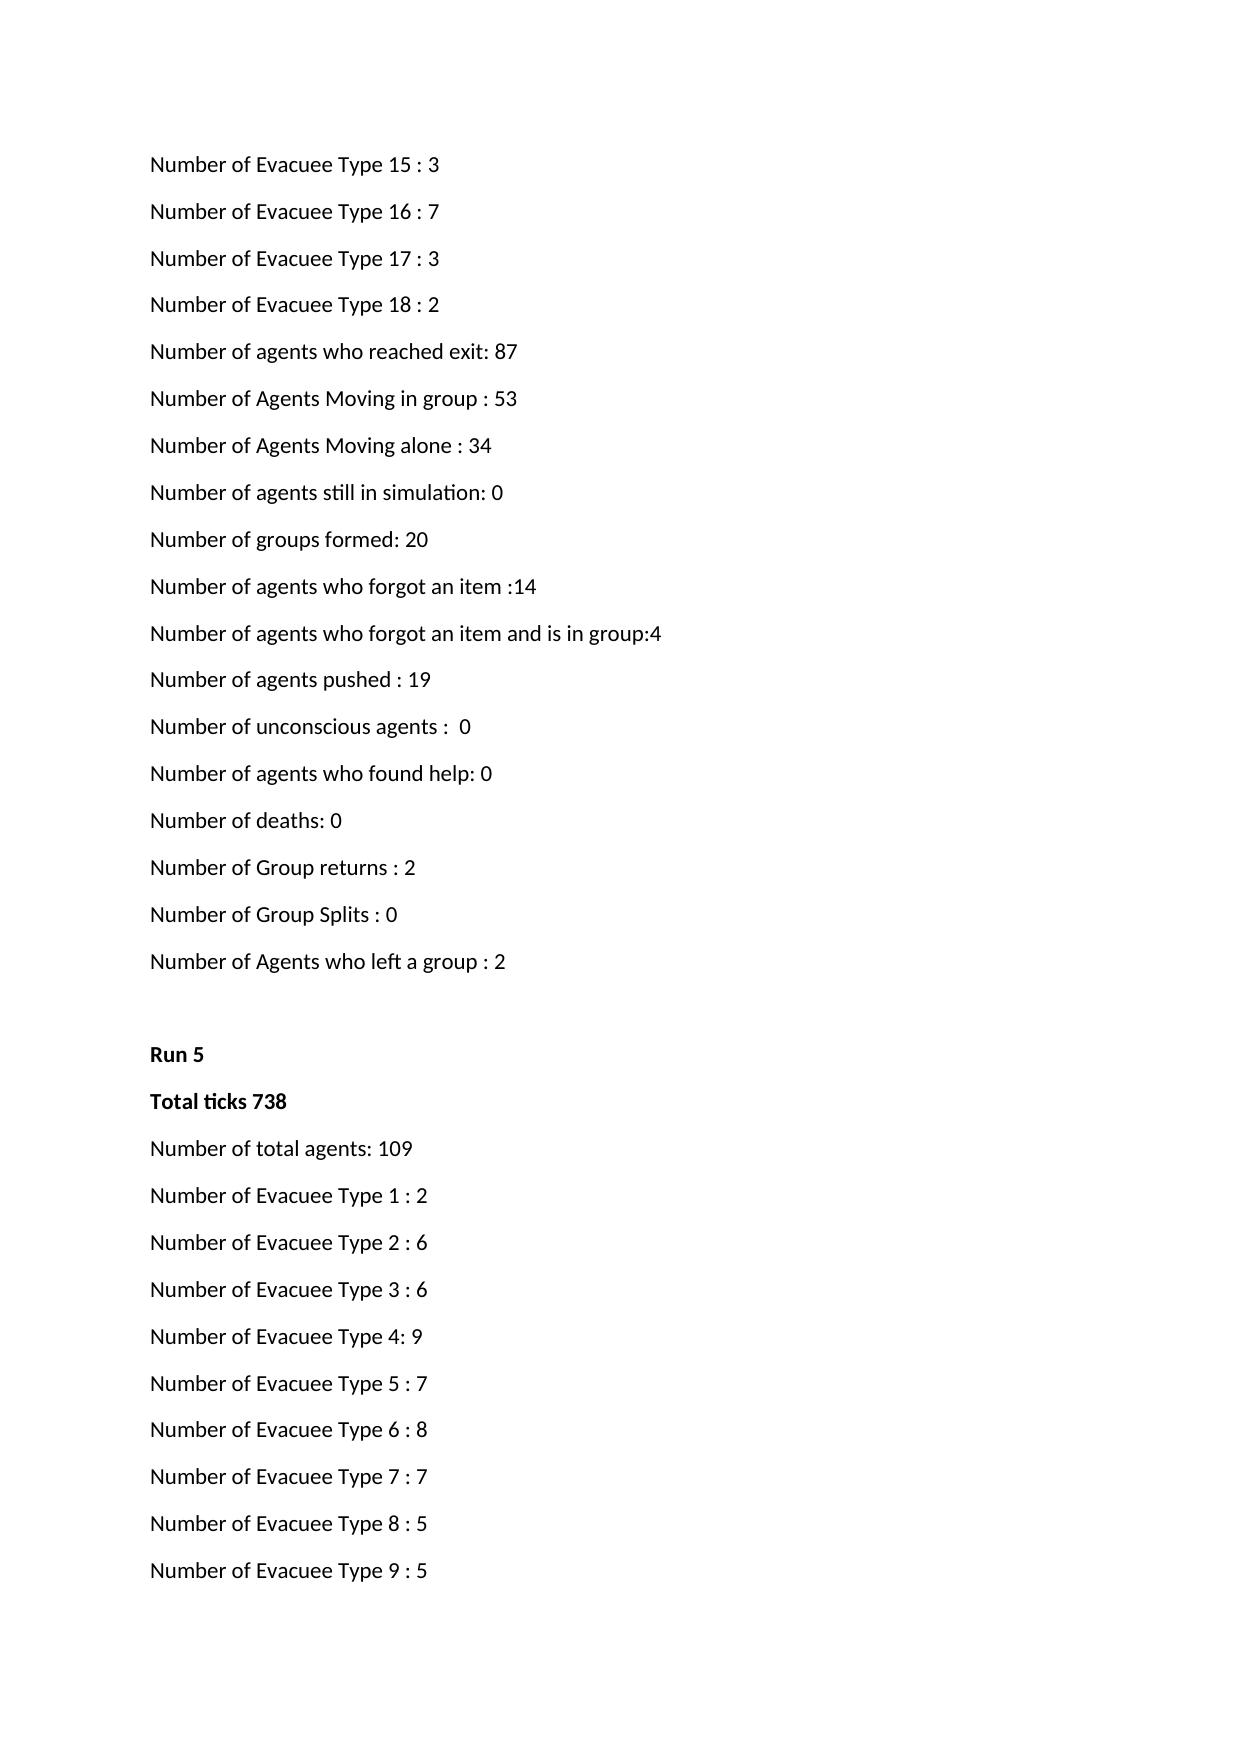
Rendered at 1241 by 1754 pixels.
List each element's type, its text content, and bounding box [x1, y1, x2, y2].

text Number of Evacuee Type 8 : 5 [150, 1509, 1090, 1537]
text Number of groups formed: 20 [150, 525, 1090, 553]
text Number of Agents Moving in group : 53 [150, 384, 1090, 412]
text Number of Evacuee Type 15 : 3 [150, 150, 1090, 178]
text Number of agents pushed : 19 [150, 666, 1090, 694]
text Number of Evacuee Type 5 : 7 [150, 1369, 1090, 1397]
text Number of Group returns : 2 [150, 853, 1090, 881]
text Number of deaths: 0 [150, 806, 1090, 834]
text Number of Evacuee Type 9 : 5 [150, 1556, 1090, 1584]
text Number of Evacuee Type 1 : 2 [150, 1181, 1090, 1209]
text Total ticks 738 [150, 1087, 1090, 1116]
text Number of Evacuee Type 7 : 7 [150, 1462, 1090, 1491]
text Number of agents still in simulation: 0 [150, 478, 1090, 506]
text Number of Agents Moving alone : 34 [150, 431, 1090, 459]
text Number of Evacuee Type 6 : 8 [150, 1416, 1090, 1444]
text Number of agents who found help: 0 [150, 759, 1090, 787]
text Number of total agents: 109 [150, 1134, 1090, 1162]
text Number of Evacuee Type 17 : 3 [150, 244, 1090, 272]
text Number of agents who forgot an item :14 [150, 572, 1090, 600]
text Number of Evacuee Type 2 : 6 [150, 1228, 1090, 1256]
text Number of agents who reached exit: 87 [150, 337, 1090, 366]
text Number of Agents who left a group : 2 [150, 947, 1090, 975]
text Number of Group Splits : 0 [150, 900, 1090, 928]
text Number of Evacuee Type 3 : 6 [150, 1275, 1090, 1303]
text Number of Evacuee Type 4: 9 [150, 1322, 1090, 1350]
text Run 5 [150, 1041, 1090, 1069]
text Number of unconscious agents : 0 [150, 712, 1090, 741]
text Number of agents who forgot an item and is in group:4 [150, 619, 1090, 647]
text Number of Evacuee Type 16 : 7 [150, 197, 1090, 225]
text Number of Evacuee Type 18 : 2 [150, 291, 1090, 319]
